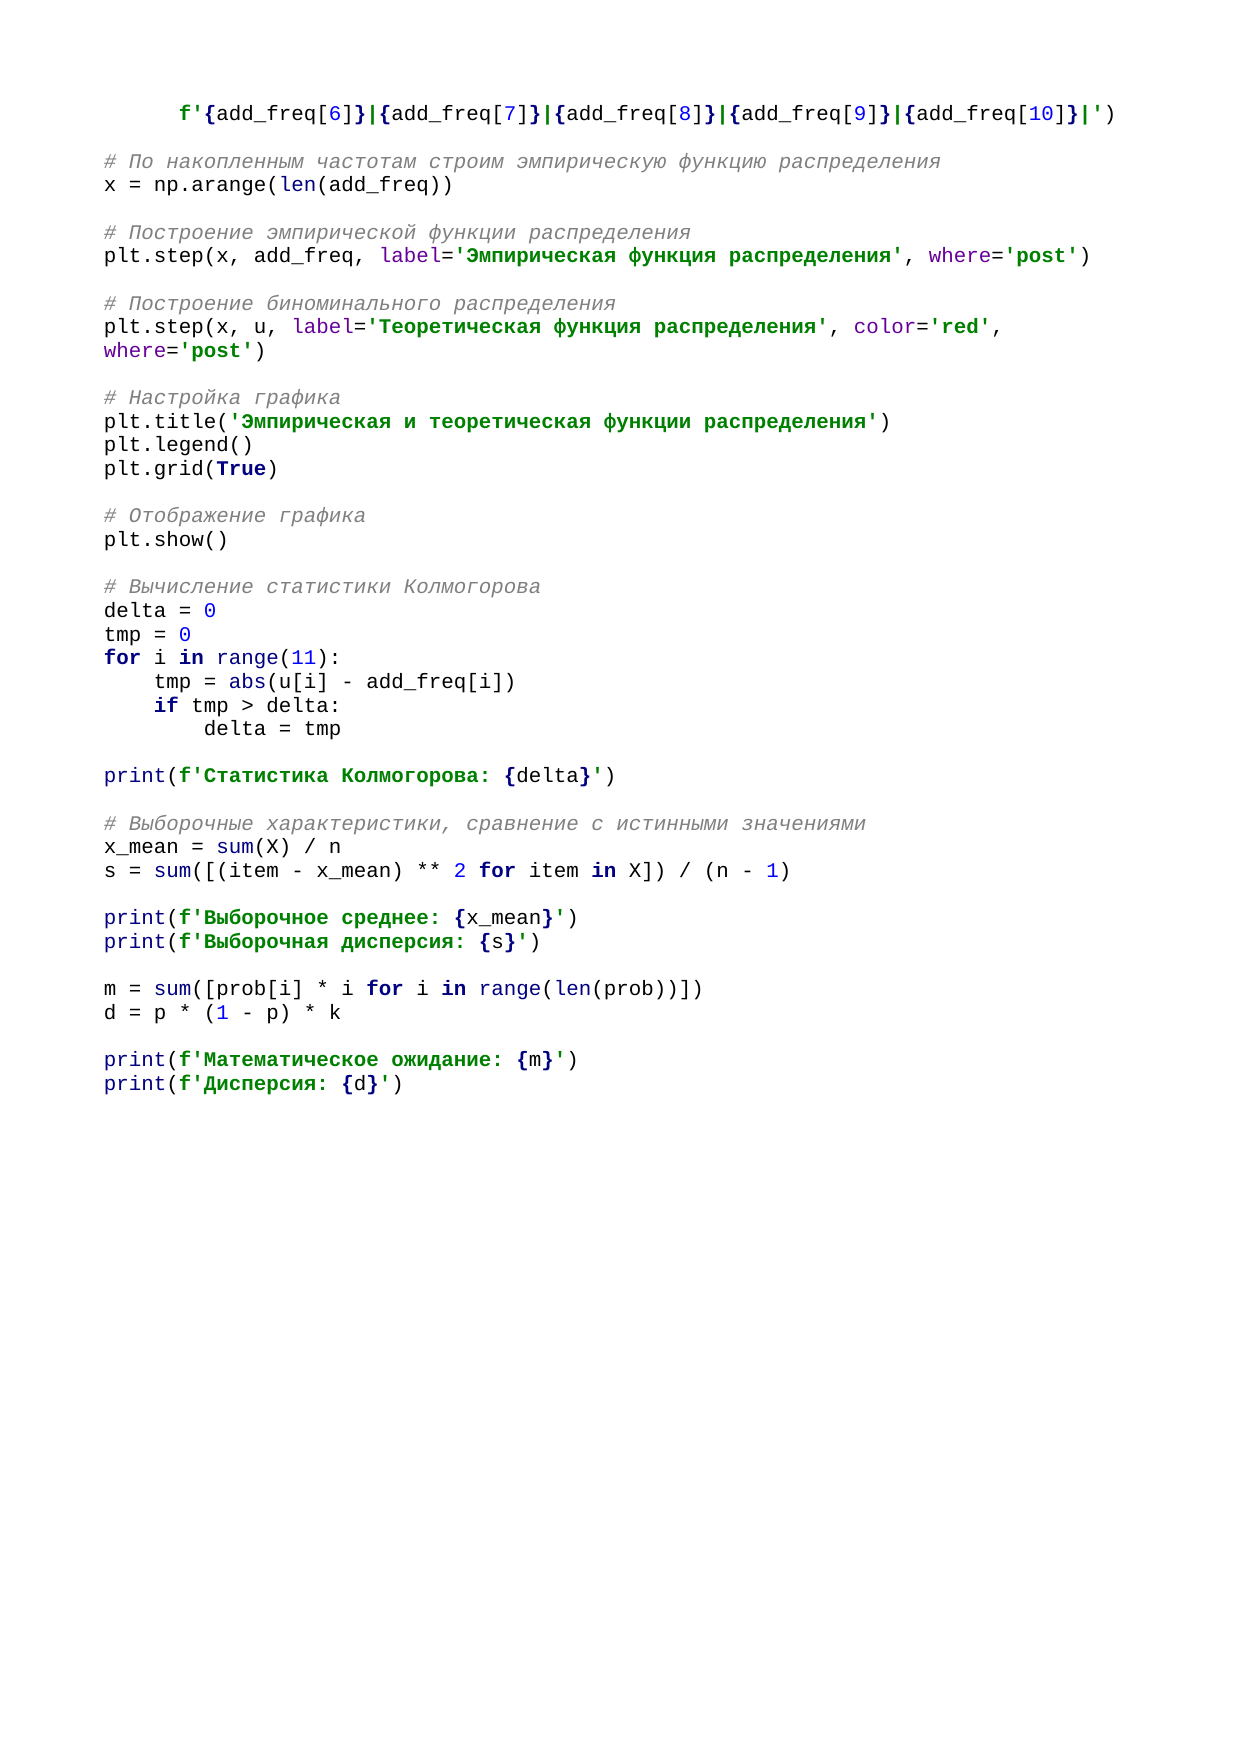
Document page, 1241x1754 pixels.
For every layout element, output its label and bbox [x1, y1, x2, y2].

text [103, 103, 1152, 1097]
